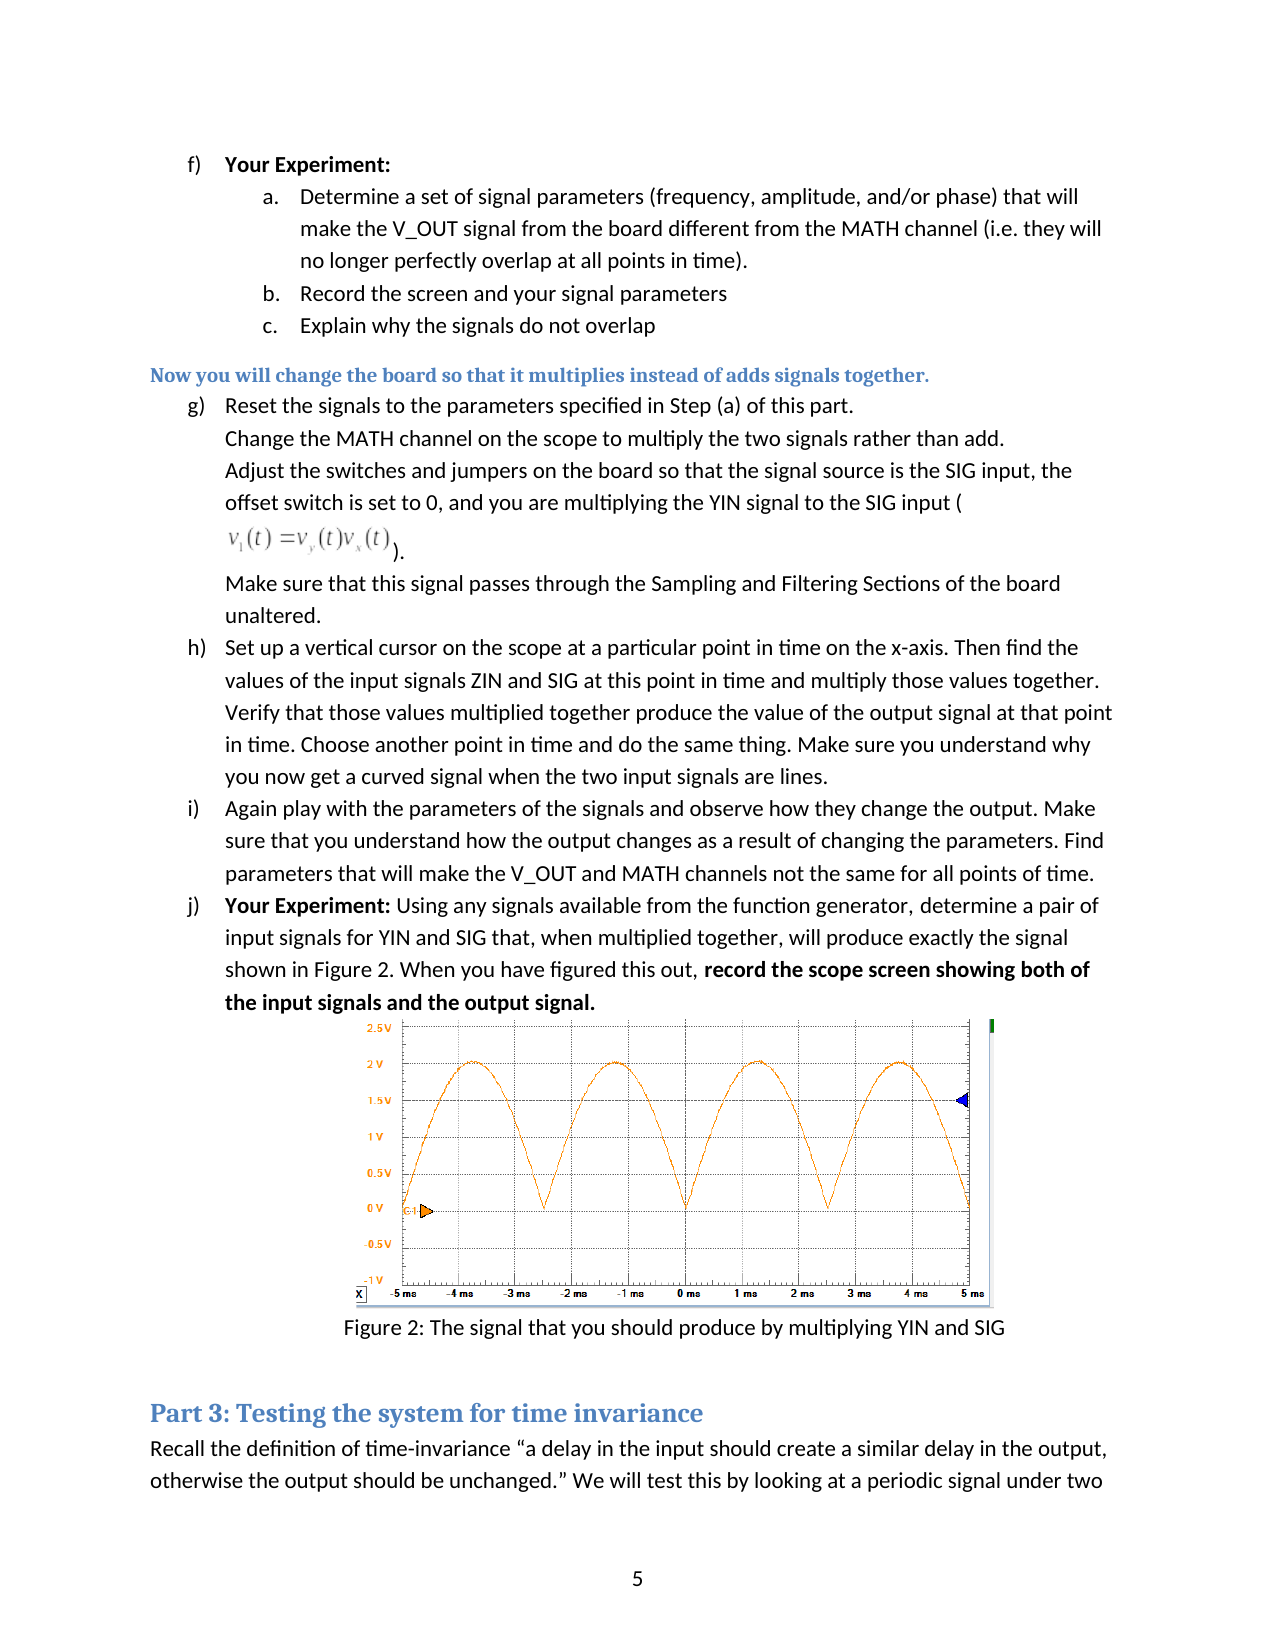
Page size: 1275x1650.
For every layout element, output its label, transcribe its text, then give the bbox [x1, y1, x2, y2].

list Make sure that this signal passes through the Sampling and Filtering Sections of the board unaltered. [225, 569, 1125, 629]
list Figure 2: The signal that you should produce by multiplying YIN and SIG [225, 1313, 1125, 1341]
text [150, 1434, 1125, 1494]
list Your Experiment: Using any signals available from the function generator, determine a pair of input signals for YIN and SIG that, when multiplied together, will produce exactly the signal shown in Figure 2. When you have figured this out, record the scope screen showing both of the input signals and the output signal. [187, 891, 1125, 1016]
picture [356, 1019, 994, 1309]
list Again play with the parameters of the signals and observe how they change the output. Make sure that you understand how the output changes as a result of changing the parameters. Find parameters that will make the V_OUT and MATH channels not the same for all points of time. [187, 794, 1125, 887]
list Record the screen and your signal parameters [262, 279, 1125, 307]
list Determine a set of signal parameters (frequency, amplitude, and/or phase) that will make the V_OUT signal from the board different from the MATH channel (i.e. they will no longer perfectly overlap at all points in time). [262, 182, 1125, 274]
list Reset the signals to the parameters specified in Step (a) of this part. [187, 391, 1125, 419]
subtitle Part 3: Testing the system for time invariance [150, 1398, 1125, 1429]
list Change the MATH channel on the scope to multiply the two signals rather than add. [225, 424, 1125, 452]
list Set up a vertical cursor on the scope at a particular point in time on the x-axis. Then find the values of the input signals ZIN and SIG at this point in time and multiply those values together. Verify that those values multiplied together produce the value of the output signal at that point in time. Choose another point in time and do the same thing. Make sure you understand why you now get a curved signal when the two input signals are lines. [187, 633, 1125, 790]
subtitle Now you will change the board so that it multiplies instead of adds signals together. [150, 364, 1125, 388]
list Explain why the signals do not overlap [262, 311, 1125, 339]
list Adjust the switches and jumpers on the board so that the signal source is the SIG input, the offset switch is set to 0, and you are multiplying the YIN signal to the SIG input (). [225, 456, 1125, 565]
list Your Experiment: [187, 150, 1125, 178]
